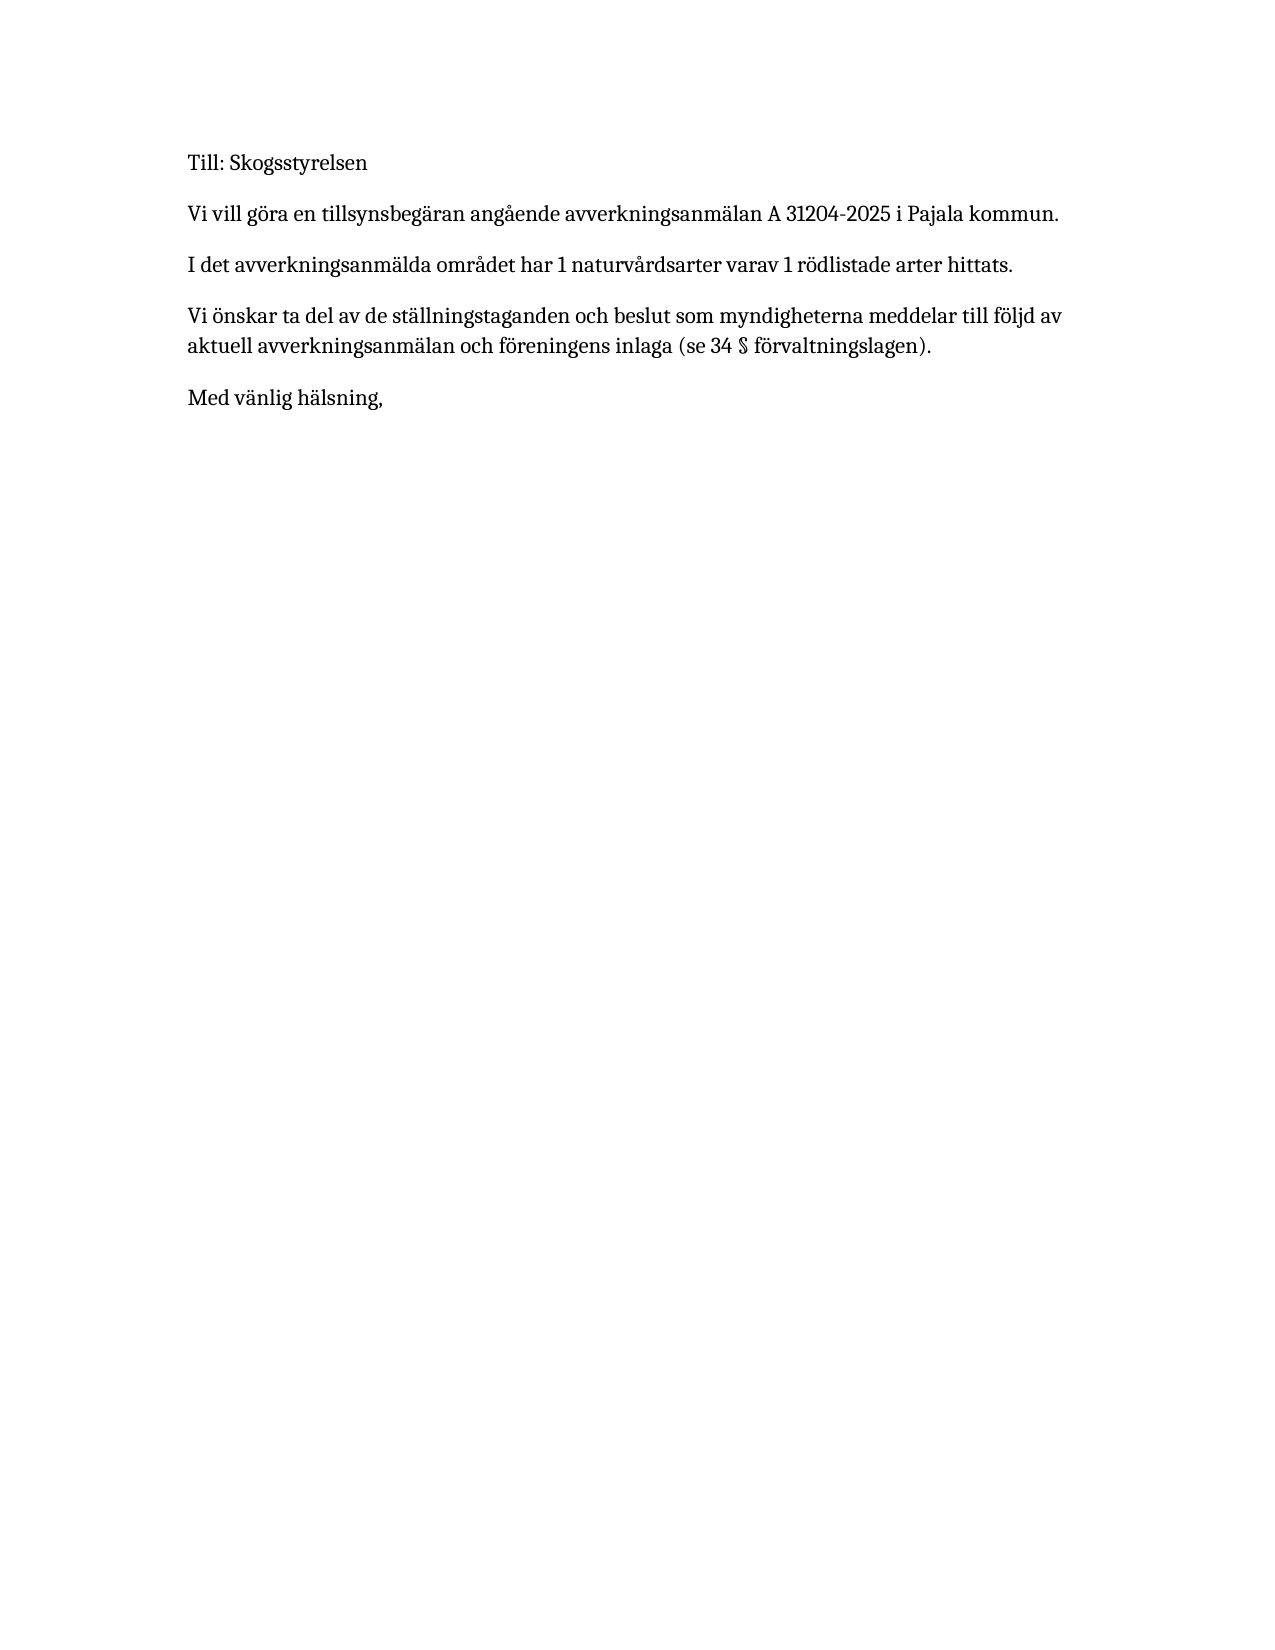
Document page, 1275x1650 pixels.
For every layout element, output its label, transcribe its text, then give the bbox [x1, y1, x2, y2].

text I det avverkningsanmälda området har 1 naturvårdsarter varav 1 rödlistade arter hittats. [187, 252, 1087, 278]
text Vi önskar ta del av de ställningstaganden och beslut som myndigheterna meddelar till följd av aktuell avverkningsanmälan och föreningens inlaga (se 34 § förvaltningslagen). [187, 303, 1087, 360]
text Med vänlig hälsning, [187, 384, 1087, 441]
text Till: Skogsstyrelsen [187, 150, 1087, 176]
text Vi vill göra en tillsynsbegäran angående avverkningsanmälan A 31204-2025 i Pajala kommun. [187, 201, 1087, 227]
